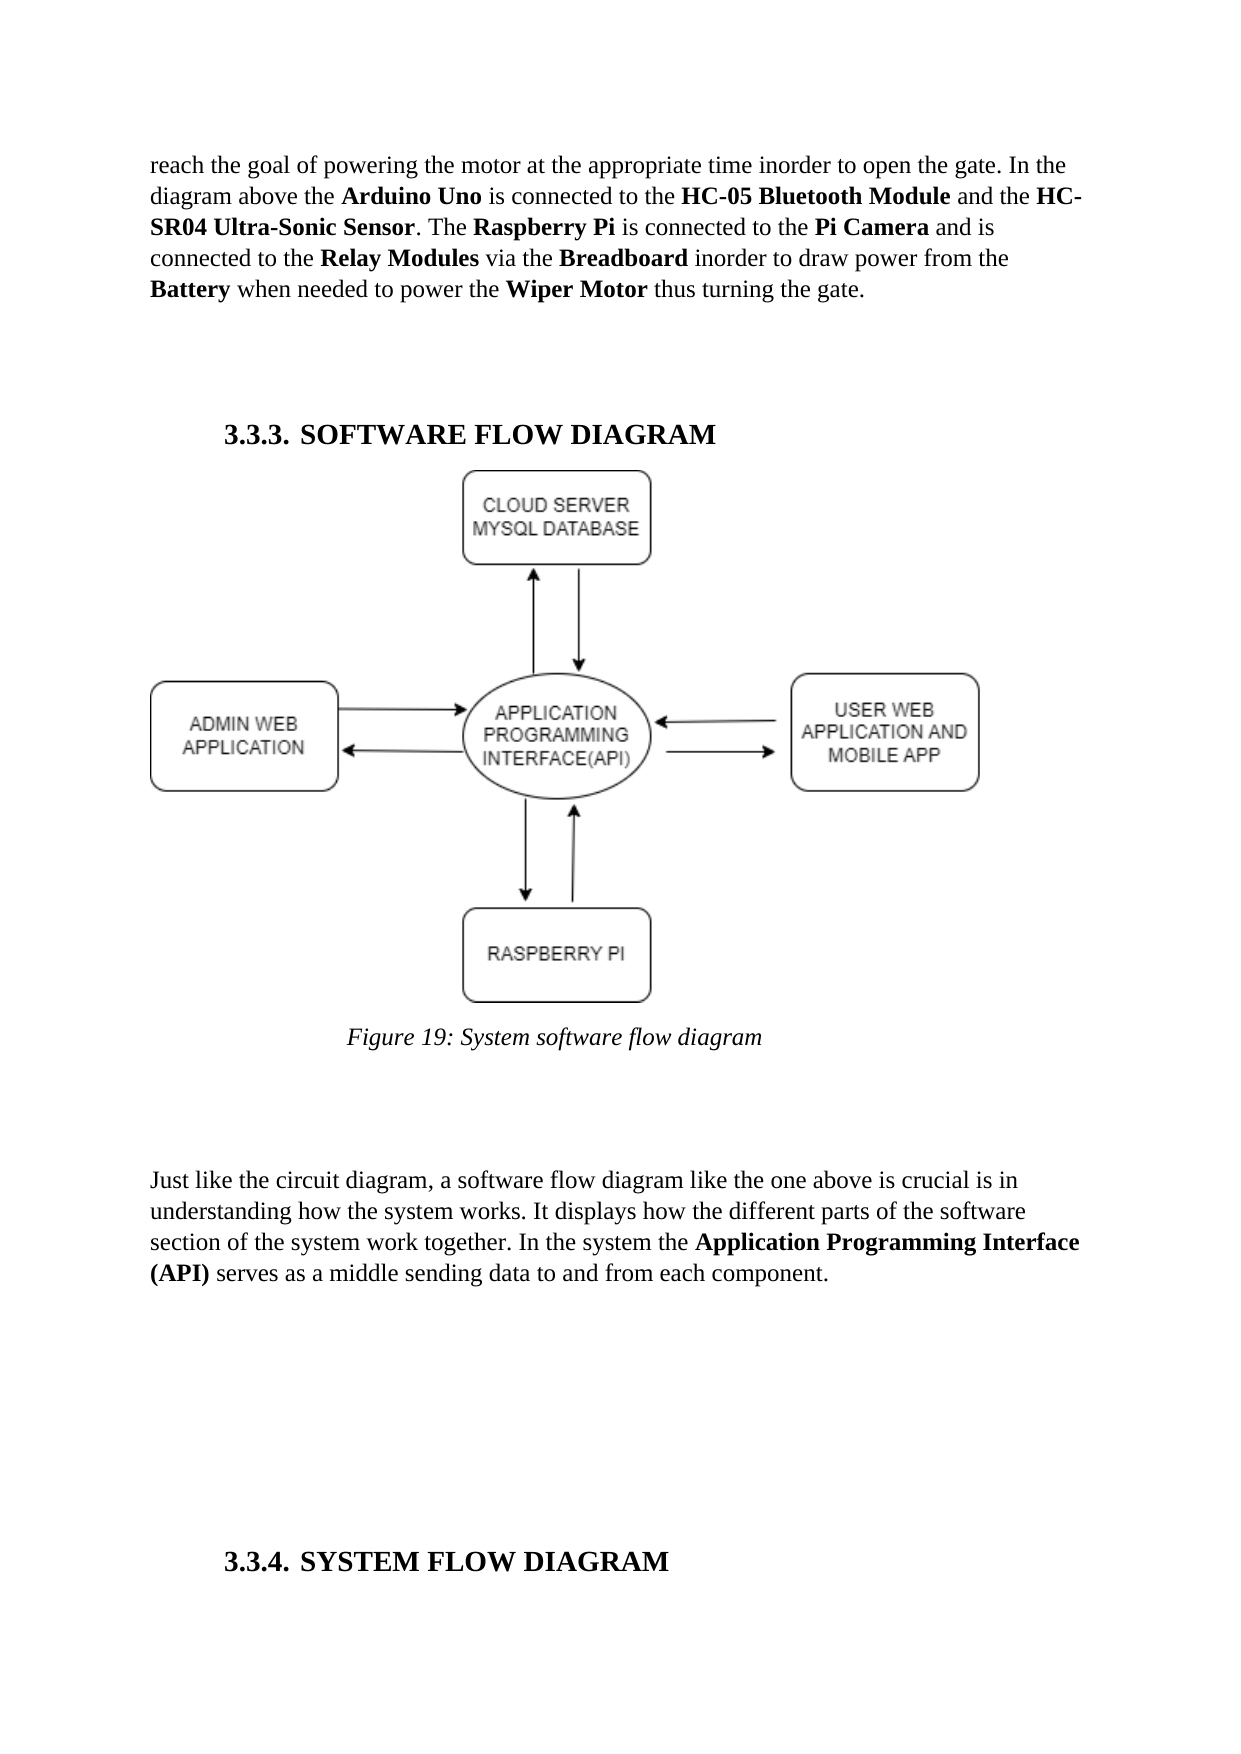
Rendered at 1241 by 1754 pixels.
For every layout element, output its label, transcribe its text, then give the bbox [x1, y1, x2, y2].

picture [150, 470, 980, 1003]
list SOFTWARE FLOW DIAGRAM [224, 417, 1090, 451]
text Just like the circuit diagram, a software flow diagram like the one above is crucial is in understanding how the system works. It displays how the different parts of the software section of the system work together. In the system the Application Programming Interface (API) serves as a middle sending data to and from each component. [150, 1165, 1090, 1287]
text Figure 19: System software flow diagram [150, 1022, 1090, 1051]
list SYSTEM FLOW DIAGRAM [224, 1544, 1090, 1578]
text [150, 150, 1090, 303]
